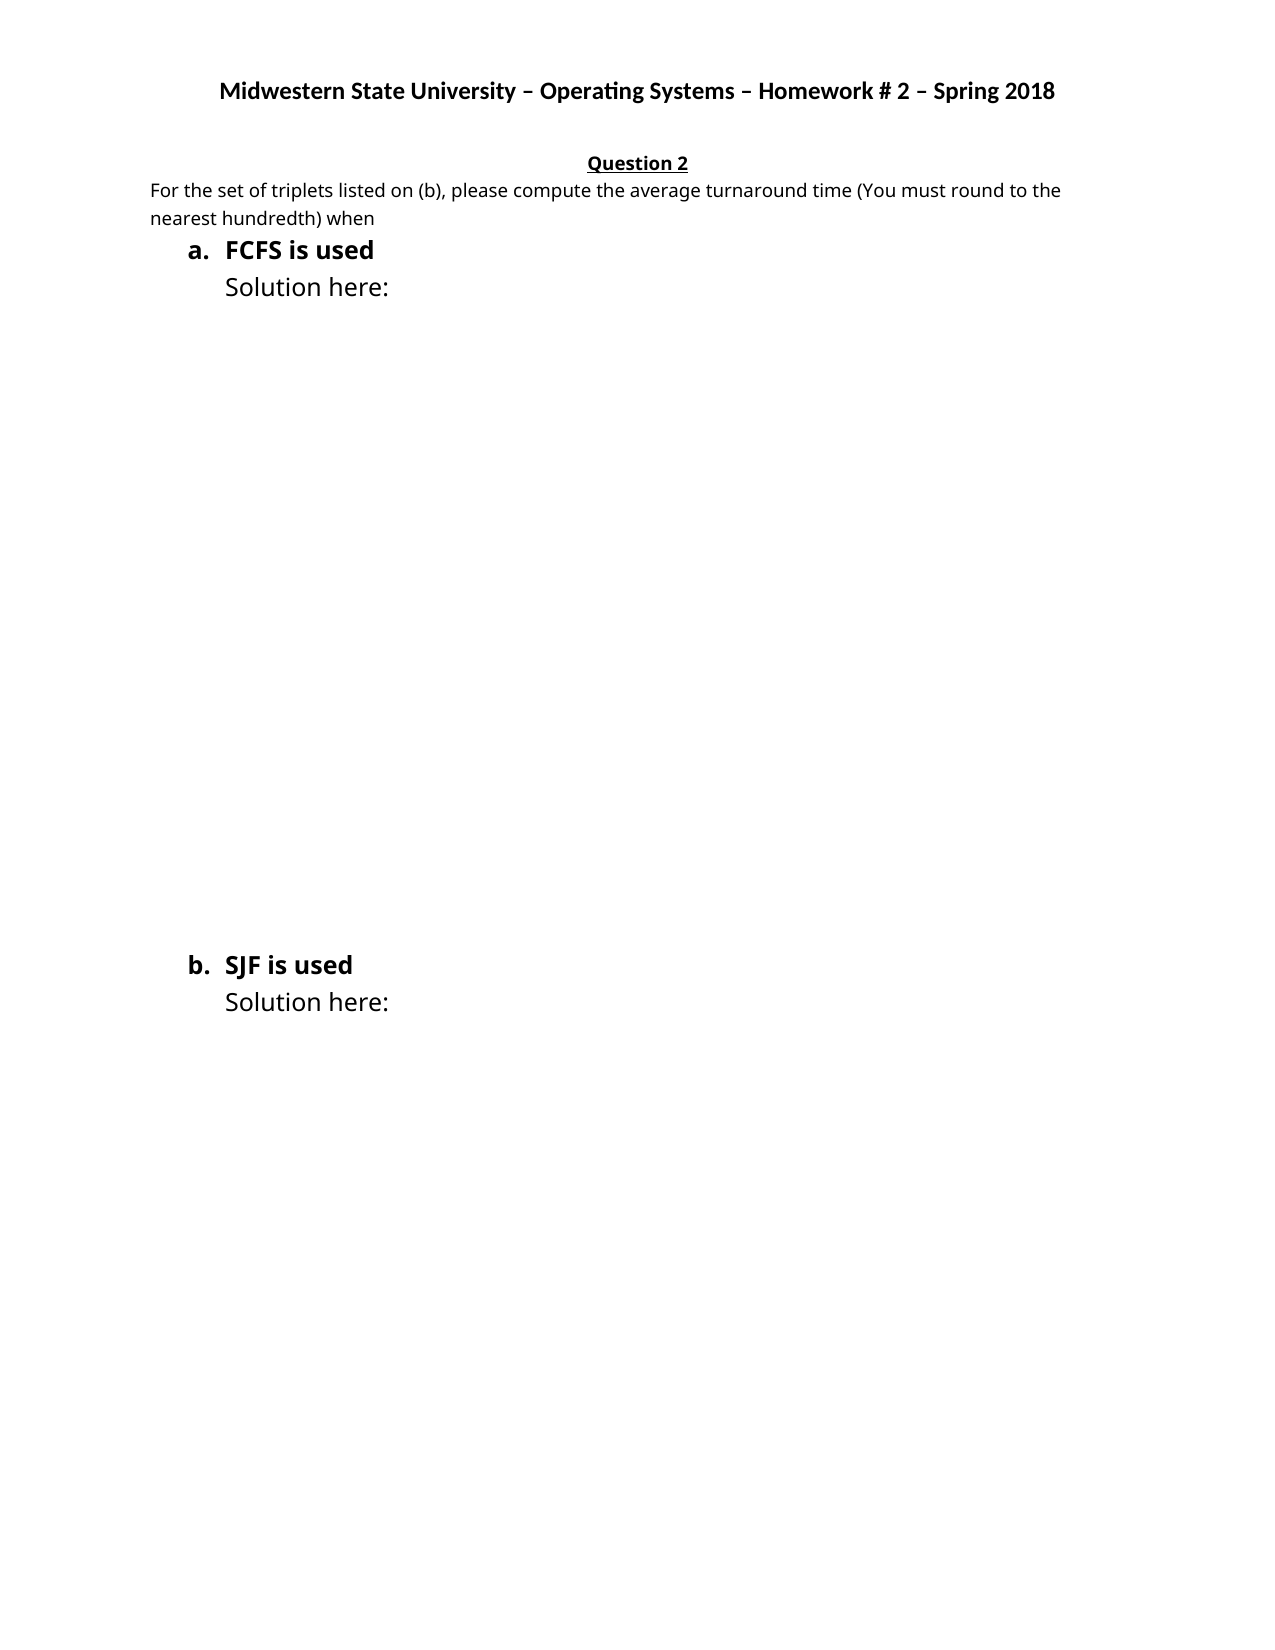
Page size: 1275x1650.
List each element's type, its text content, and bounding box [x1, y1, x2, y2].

text For the set of triplets listed on (b), please compute the average turnaround time (You must round to the nearest hundredth) when [150, 177, 1125, 231]
list Solution here: [225, 269, 1125, 303]
list SJF is used [187, 947, 1125, 981]
list FCFS is used [187, 232, 1125, 267]
list Solution here: [225, 984, 1125, 1018]
text Question 2 [150, 150, 1125, 176]
